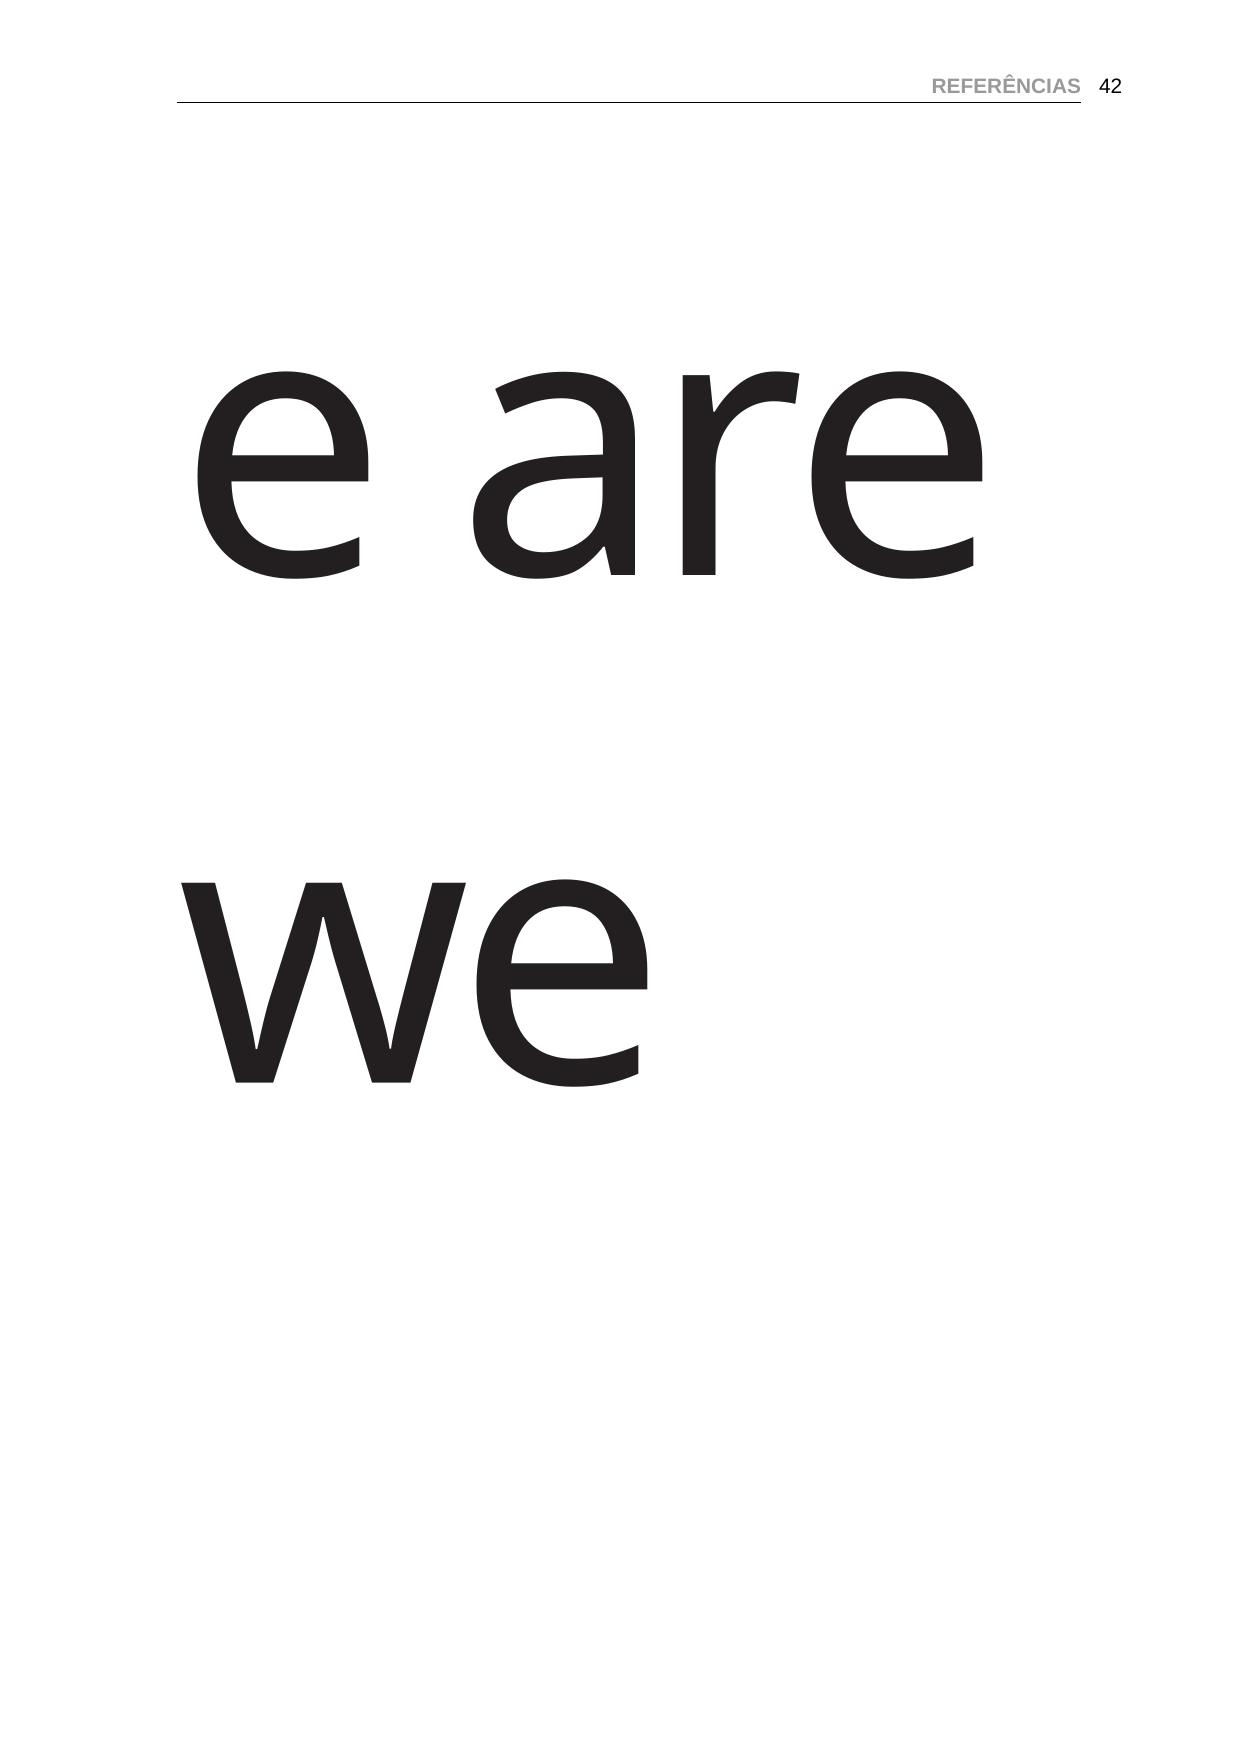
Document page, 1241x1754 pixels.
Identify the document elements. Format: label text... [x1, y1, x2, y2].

text Mechanism of diabetic neuropathy: Where are we [177, 177, 1122, 1193]
